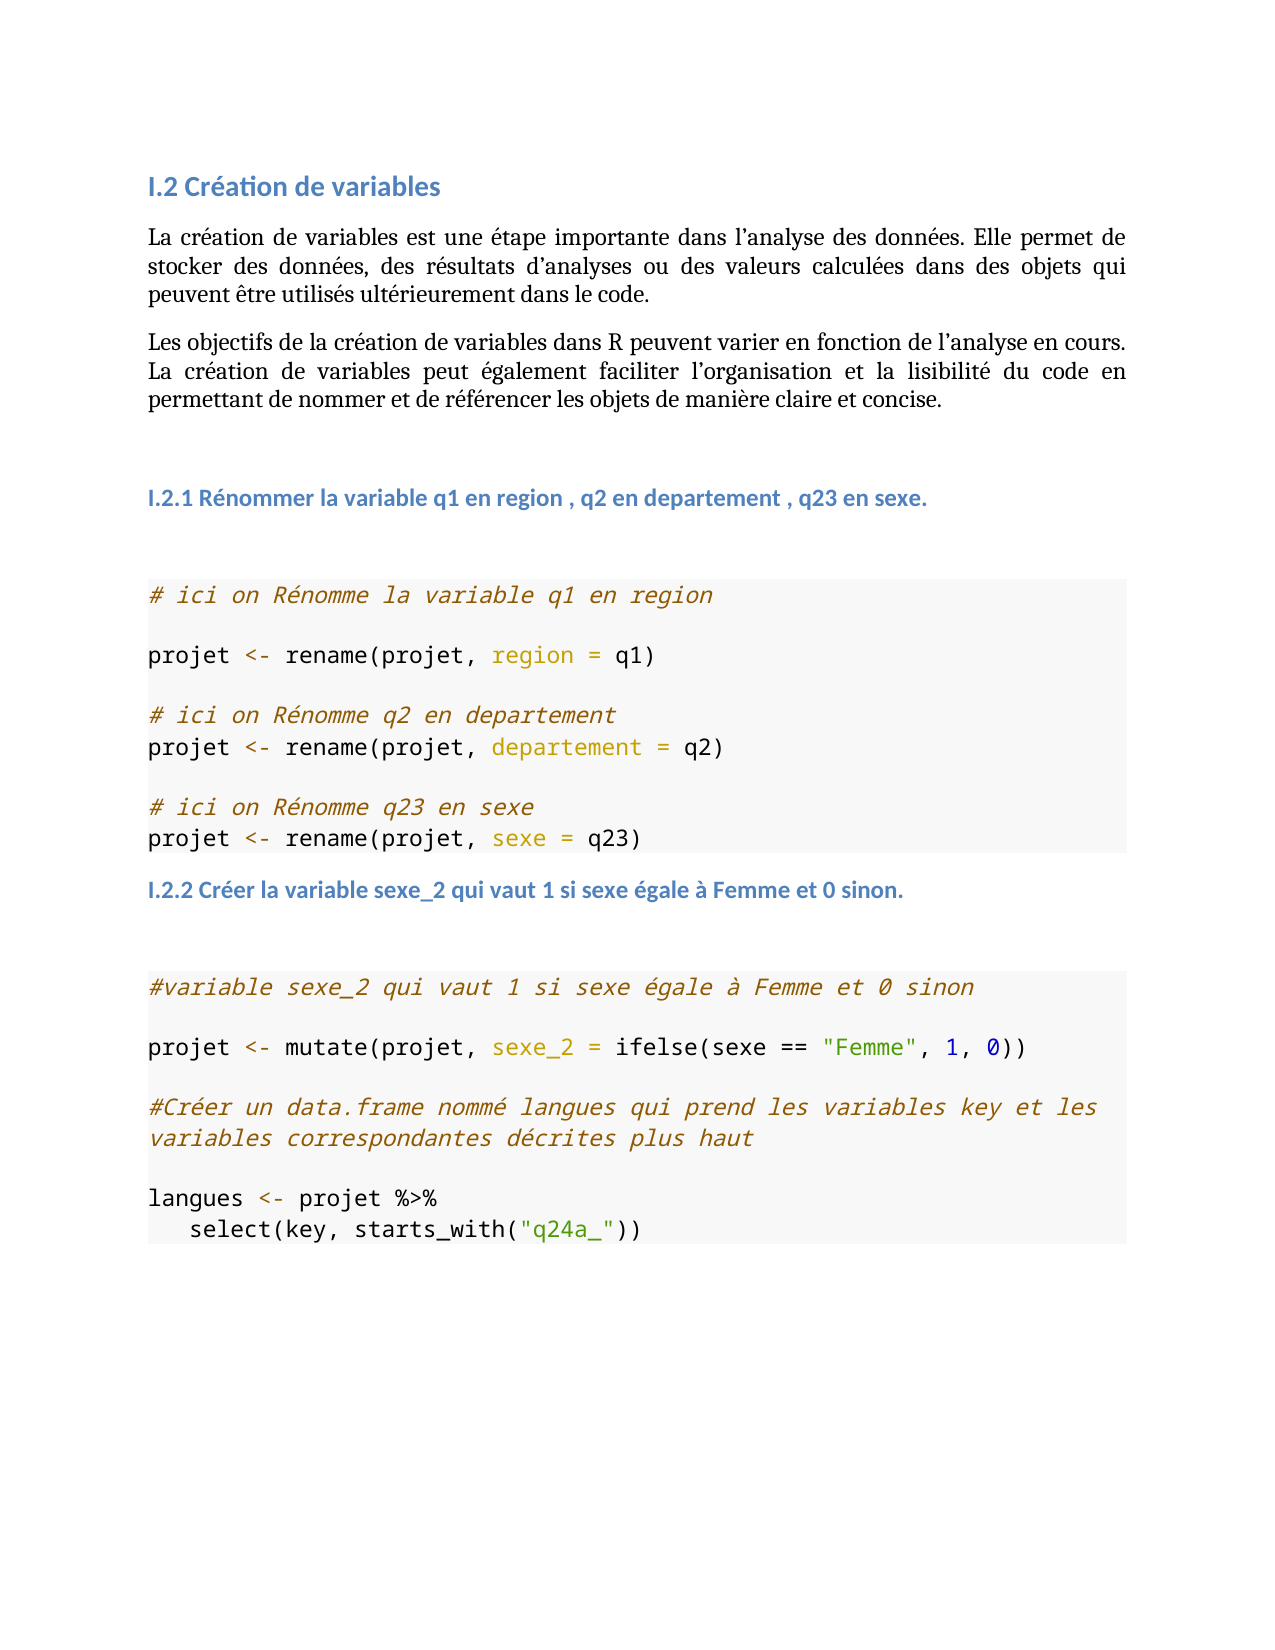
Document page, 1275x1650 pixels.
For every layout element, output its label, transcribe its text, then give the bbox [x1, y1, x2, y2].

subtitle I.2 Création de variables [148, 168, 1127, 204]
text La création de variables est une étape importante dans l’analyse des données. Elle permet de stocker des données, des résultats d’analyses ou des valeurs calculées dans des objets qui peuvent être utilisés ultérieurement dans le code. [148, 223, 1127, 309]
text Les objectifs de la création de variables dans R peuvent varier en fonction de l’analyse en cours. La création de variables peut également faciliter l’organisation et la lisibilité du code en permettant de nommer et de référencer les objets de manière claire et concise. [148, 328, 1127, 414]
text #variable sexe_2 qui vaut 1 si sexe égale à Femme et 0 sinon projet <- mutate(projet, sexe_2 = ifelse(sexe == "Femme", 1, 0)) #Créer un data.frame nommé langues qui prend les variables key et les variables correspondantes décrites plus haut langues <- projet %>% select(key, starts_with("q24a_")) [148, 971, 1127, 1244]
subtitle I.2.1 Rénommer la variable q1 en region , q2 en departement , q23 en sexe. [148, 482, 1127, 513]
subtitle I.2.2 Créer la variable sexe_2 qui vaut 1 si sexe égale à Femme et 0 sinon. [148, 874, 1127, 904]
text # ici on Rénomme la variable q1 en region projet <- rename(projet, region = q1) # ici on Rénomme q2 en departement projet <- rename(projet, departement = q2) # ici on Rénomme q23 en sexe projet <- rename(projet, sexe = q23) [148, 579, 1127, 853]
